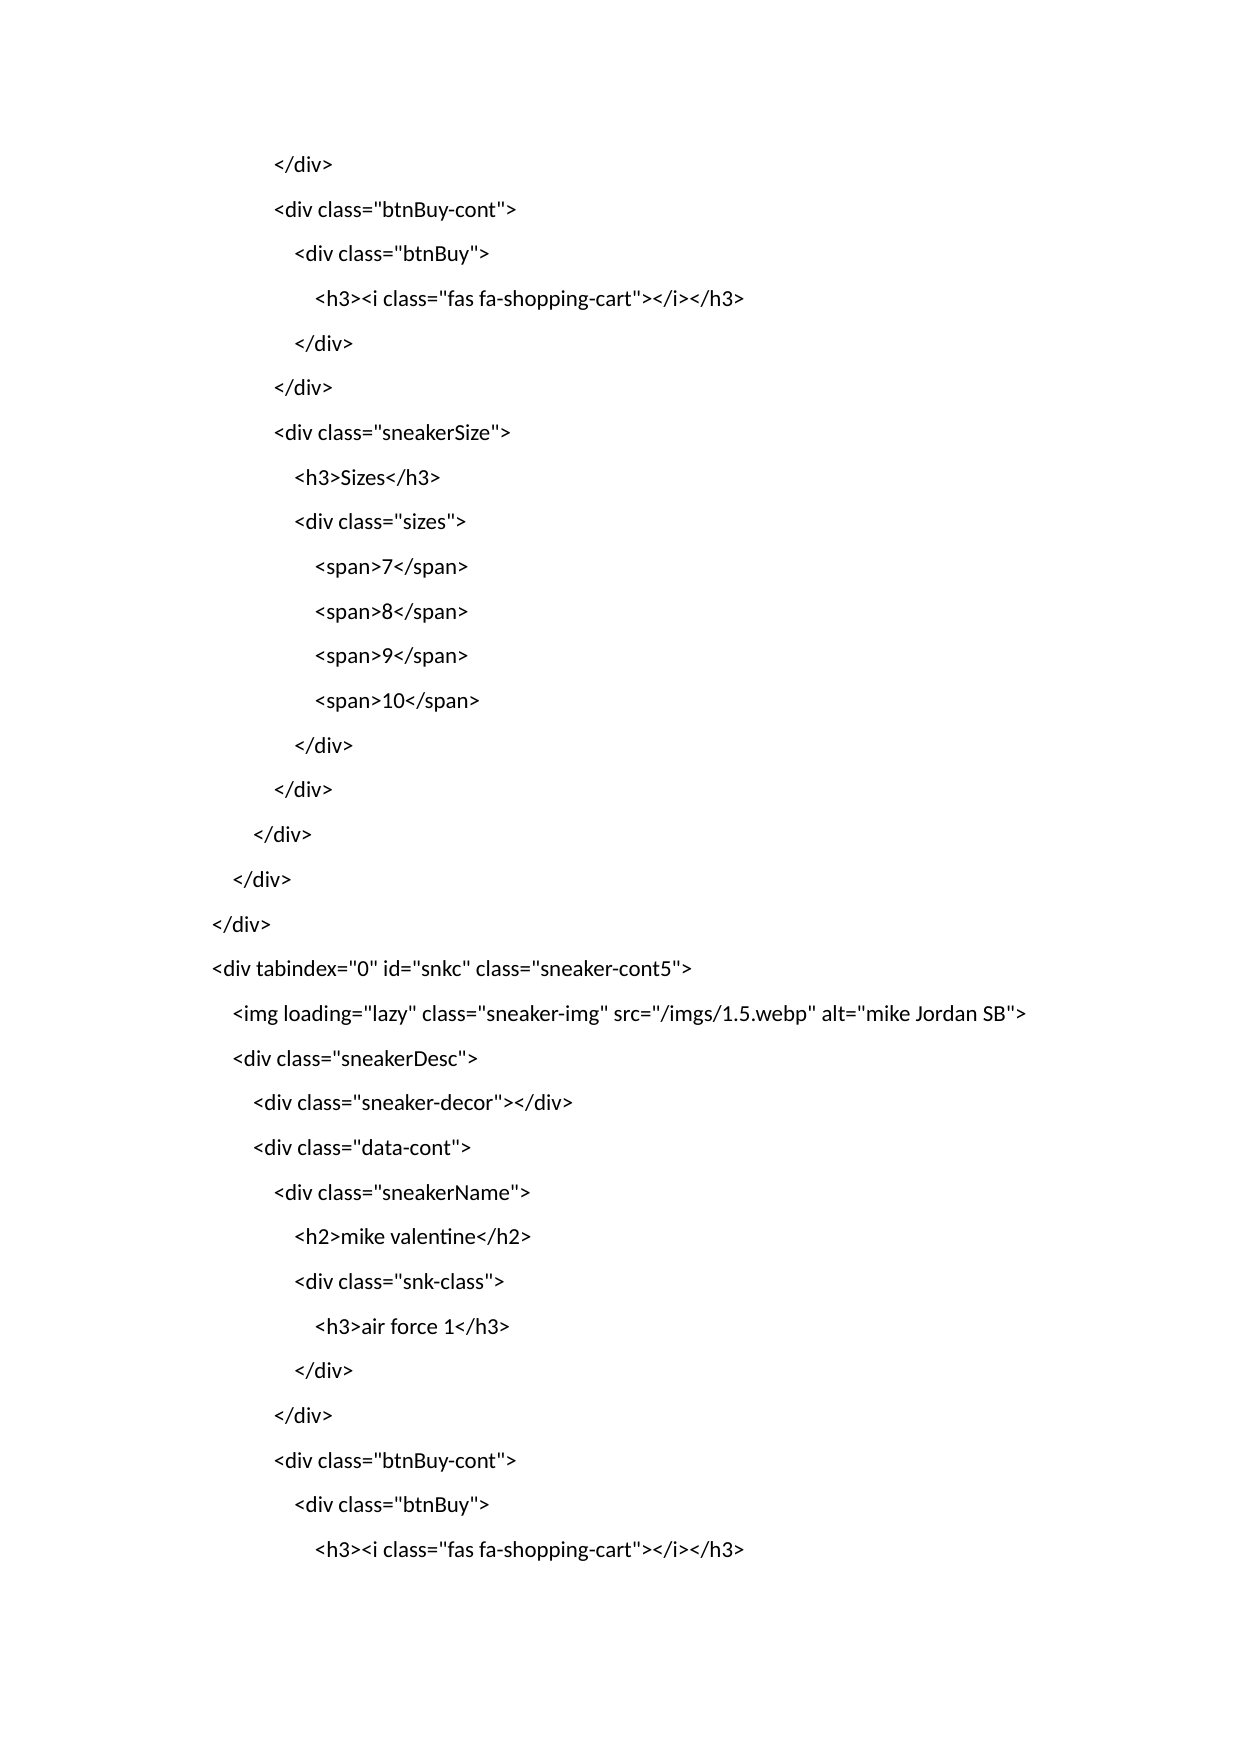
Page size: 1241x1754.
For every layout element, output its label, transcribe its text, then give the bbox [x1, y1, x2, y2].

text <span>7</span> [150, 552, 1090, 580]
text <div class="sneakerDesc"> [150, 1044, 1090, 1072]
text <div class="sneaker-decor"></div> [150, 1088, 1090, 1116]
text <div tabindex="0" id="snkc" class="sneaker-cont5"> [150, 954, 1090, 982]
text <h3>Sizes</h3> [150, 463, 1090, 491]
text <h3>air force 1</h3> [150, 1312, 1090, 1340]
text </div> [150, 329, 1090, 357]
text <span>8</span> [150, 597, 1090, 625]
text </div> [150, 731, 1090, 759]
text </div> [150, 1401, 1090, 1429]
text </div> [150, 373, 1090, 401]
text </div> [150, 865, 1090, 893]
text </div> [150, 820, 1090, 848]
text </div> [150, 776, 1090, 804]
text <div class="btnBuy"> [150, 1491, 1090, 1519]
text <div class="btnBuy-cont"> [150, 195, 1090, 223]
text </div> [150, 150, 1090, 178]
text <h3><i class="fas fa-shopping-cart"></i></h3> [150, 1535, 1090, 1563]
text <span>9</span> [150, 642, 1090, 669]
text <div class="data-cont"> [150, 1133, 1090, 1161]
text <div class="sneakerSize"> [150, 418, 1090, 446]
text <img loading="lazy" class="sneaker-img" src="/imgs/1.5.webp" alt="mike Jordan SB"> [150, 999, 1090, 1027]
text <div class="sneakerName"> [150, 1178, 1090, 1206]
text <h2>mike valentine</h2> [150, 1222, 1090, 1251]
text </div> [150, 1357, 1090, 1384]
text <div class="btnBuy"> [150, 239, 1090, 267]
text <h3><i class="fas fa-shopping-cart"></i></h3> [150, 284, 1090, 312]
text <div class="snk-class"> [150, 1267, 1090, 1295]
text <div class="sizes"> [150, 507, 1090, 536]
text <span>10</span> [150, 686, 1090, 714]
text </div> [150, 910, 1090, 938]
text <div class="btnBuy-cont"> [150, 1446, 1090, 1474]
